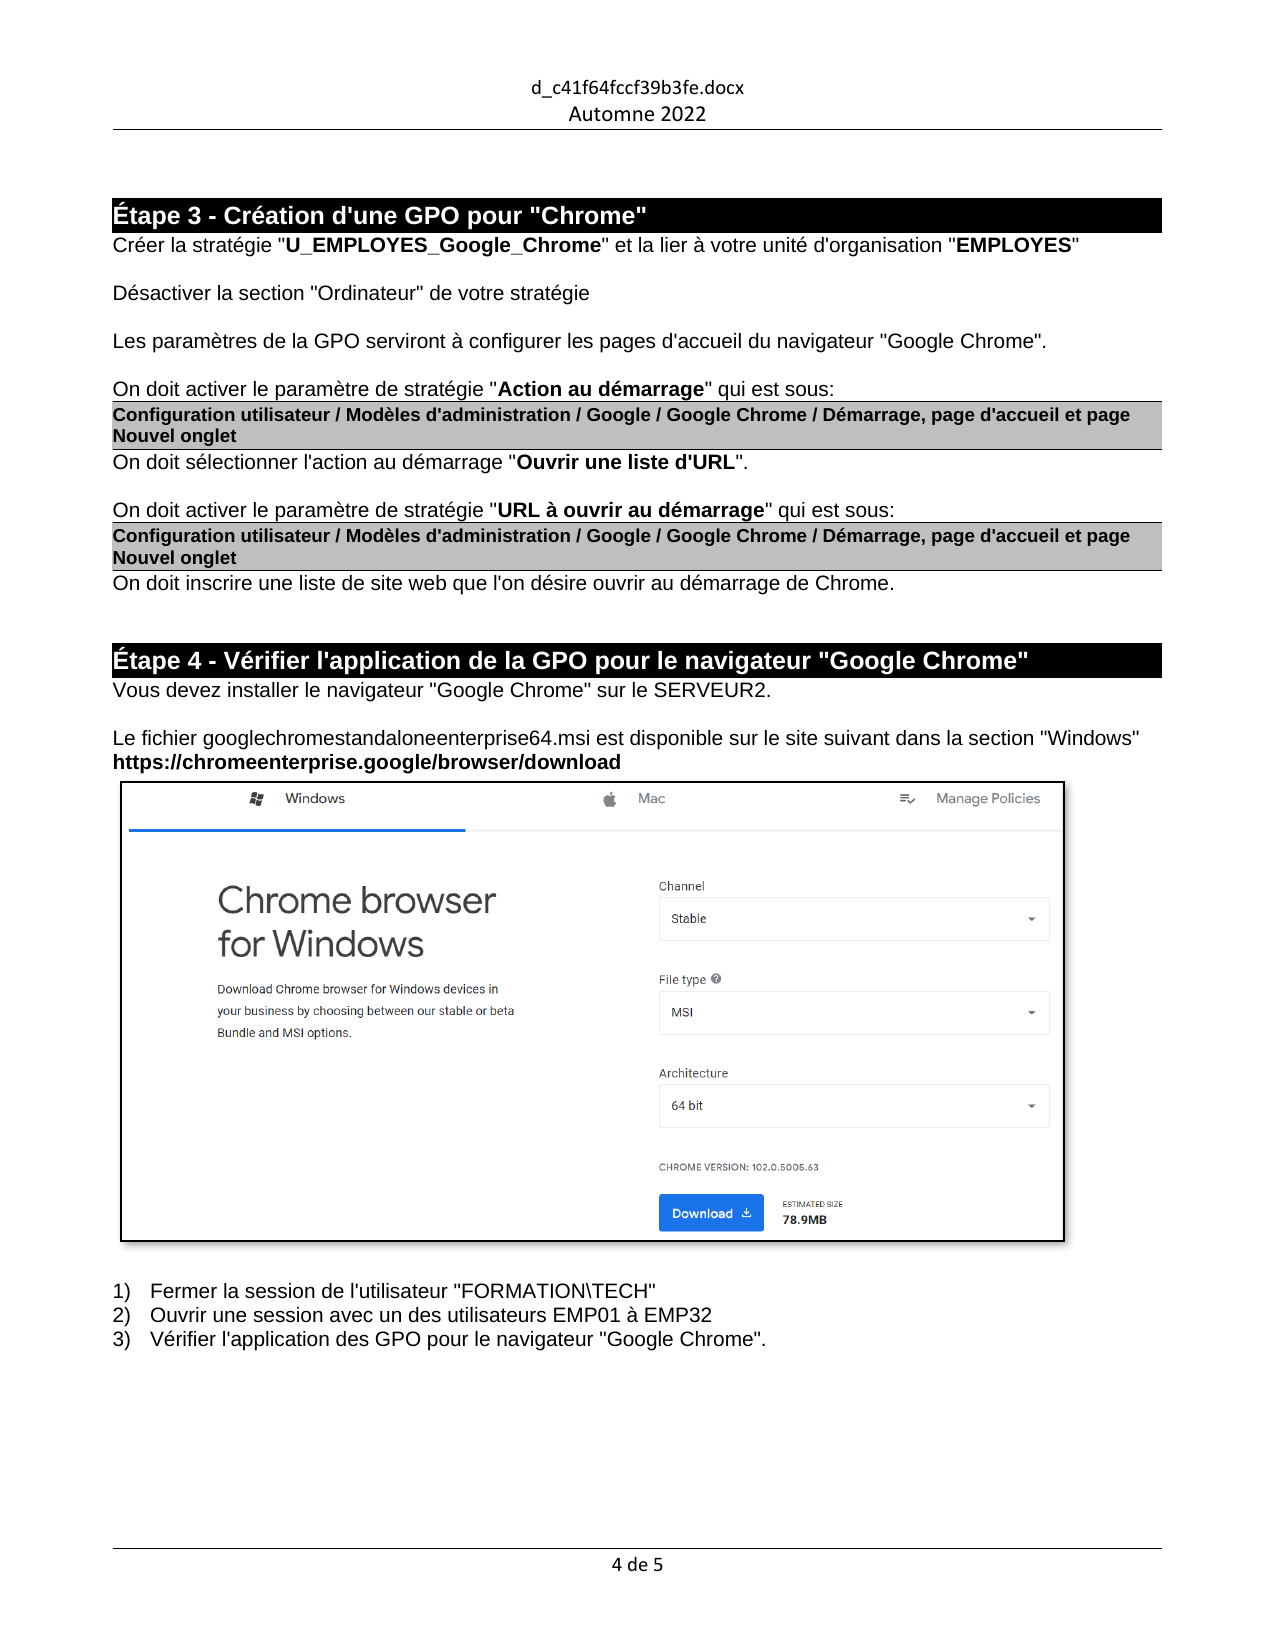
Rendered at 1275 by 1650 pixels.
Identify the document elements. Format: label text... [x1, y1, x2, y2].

text https://chromeenterprise.google/browser/download [112, 750, 1162, 774]
text Le fichier googlechromestandaloneenterprise64.msi est disponible sur le site suivant dans la section "Windows" [112, 726, 1162, 750]
text On doit sélectionner l'action au démarrage "Ouvrir une liste d'URL". [112, 450, 1162, 474]
text Créer la stratégie "U_EMPLOYES_Google_Chrome" et la lier à votre unité d'organisation "EMPLOYES" [112, 233, 1162, 257]
list Ouvrir une session avec un des utilisateurs EMP01 à EMP32 [112, 1303, 1162, 1327]
text Étape 4 - Vérifier l'application de la GPO pour le navigateur "Google Chrome" [112, 644, 1162, 678]
text On doit activer le paramètre de stratégie "Action au démarrage" qui est sous: [112, 377, 1162, 401]
list Vérifier l'application des GPO pour le navigateur "Google Chrome". [112, 1327, 1162, 1351]
list Fermer la session de l'utilisateur "FORMATION\TECH" [112, 1279, 1162, 1303]
text Vous devez installer le navigateur "Google Chrome" sur le SERVEUR2. [112, 678, 1162, 702]
text Les paramètres de la GPO serviront à configurer les pages d'accueil du navigateur "Google Chrome". [112, 329, 1162, 353]
text On doit inscrire une liste de site web que l'on désire ouvrir au démarrage de Chrome. [112, 571, 1162, 595]
text On doit activer le paramètre de stratégie "URL à ouvrir au démarrage" qui est sous: [112, 498, 1162, 522]
text Configuration utilisateur / Modèles d'administration / Google / Google Chrome / Démarrage, page d'accueil et page Nouvel onglet [112, 523, 1162, 571]
text Désactiver la section "Ordinateur" de votre stratégie [112, 281, 1162, 305]
text Configuration utilisateur / Modèles d'administration / Google / Google Chrome / Démarrage, page d'accueil et page Nouvel onglet [112, 402, 1162, 450]
text Étape 3 - Création d'une GPO pour "Chrome" [112, 199, 1162, 233]
picture [122, 783, 1063, 1240]
